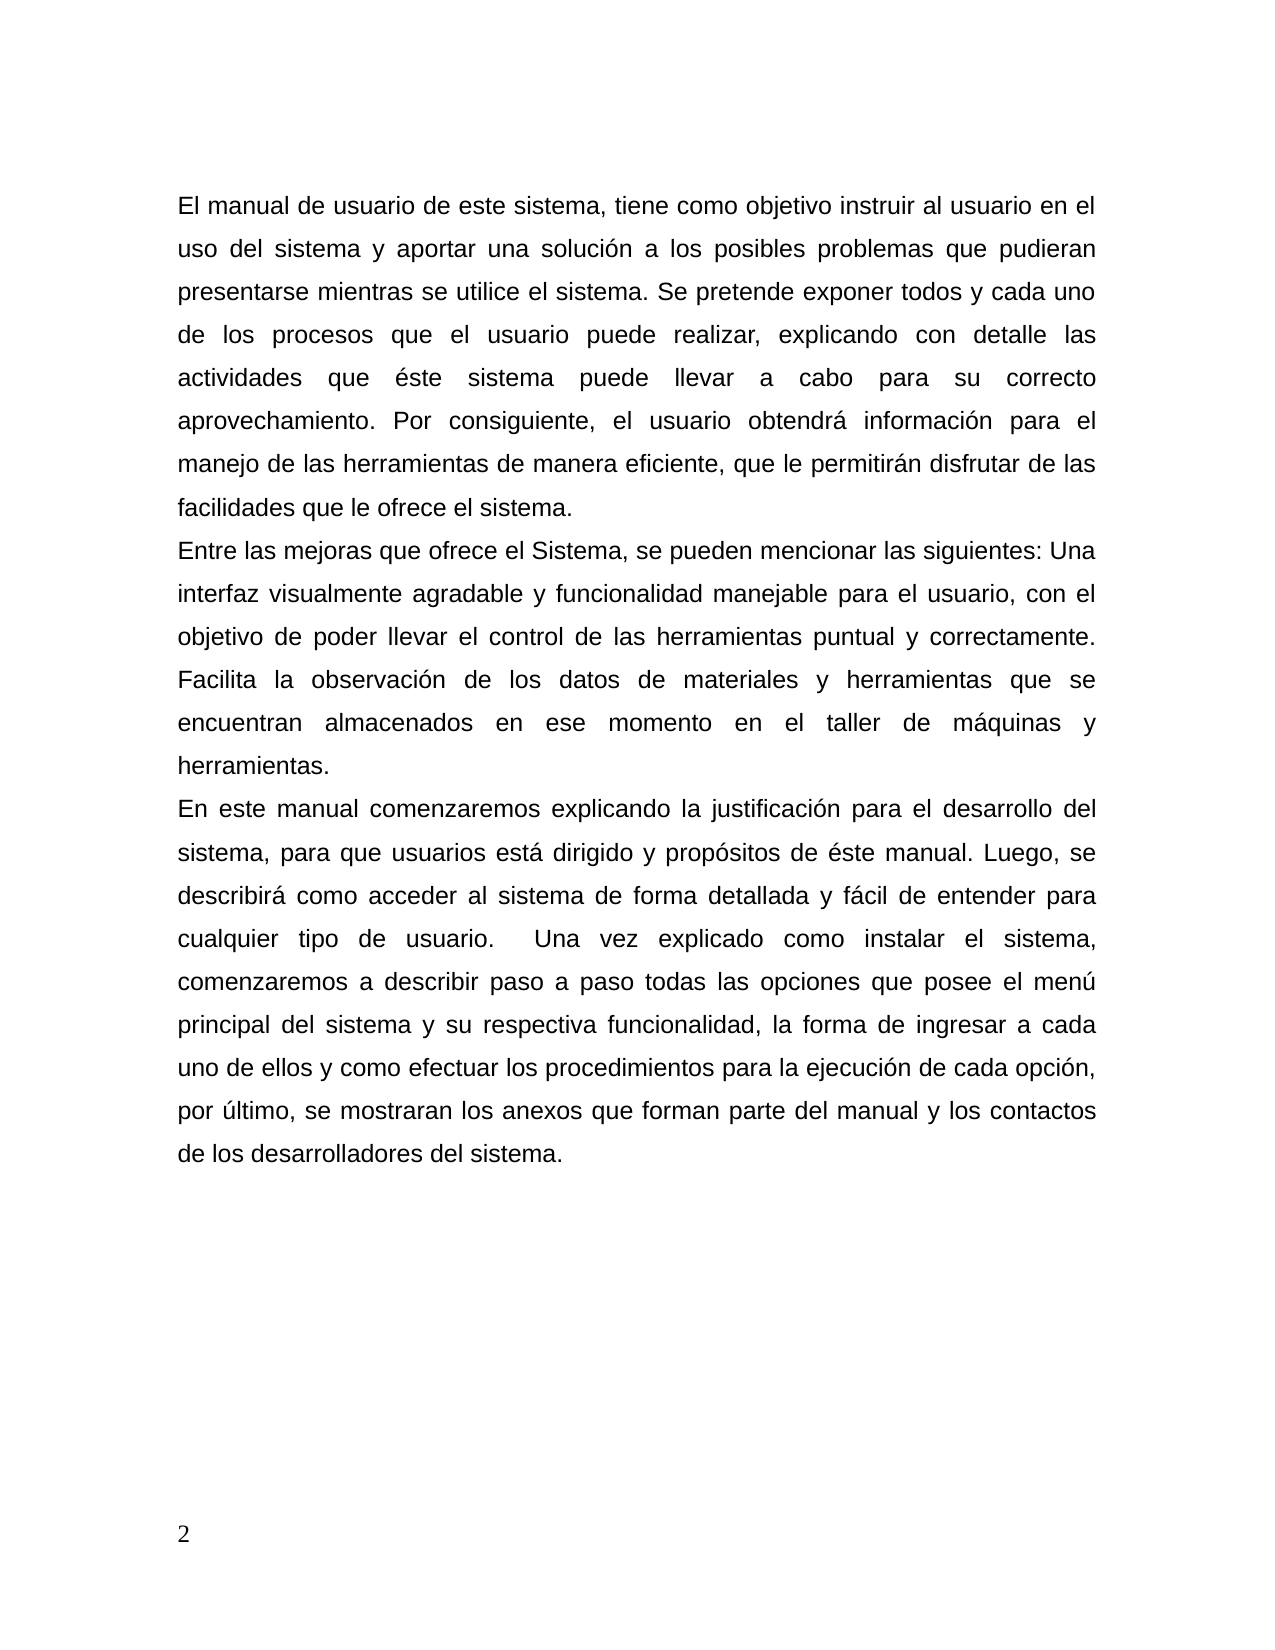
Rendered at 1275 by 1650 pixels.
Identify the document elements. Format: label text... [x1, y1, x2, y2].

text En este manual comenzaremos explicando la justificación para el desarrollo del sistema, para que usuarios está dirigido y propósitos de éste manual. Luego, se describirá como acceder al sistema de forma detallada y fácil de entender para cualquier tipo de usuario. Una vez explicado como instalar el sistema, comenzaremos a describir paso a paso todas las opciones que posee el menú principal del sistema y su respectiva funcionalidad, la forma de ingresar a cada uno de ellos y como efectuar los procedimientos para la ejecución de cada opción, por último, se mostraran los anexos que forman parte del manual y los contactos de los desarrolladores del sistema. [177, 794, 1098, 1168]
text Entre las mejoras que ofrece el Sistema, se pueden mencionar las siguientes: Una interfaz visualmente agradable y funcionalidad manejable para el usuario, con el objetivo de poder llevar el control de las herramientas puntual y correctamente. Facilita la observación de los datos de materiales y herramientas que se encuentran almacenados en ese momento en el taller de máquinas y herramientas. [177, 536, 1098, 780]
text El manual de usuario de este sistema, tiene como objetivo instruir al usuario en el uso del sistema y aportar una solución a los posibles problemas que pudieran presentarse mientras se utilice el sistema. Se pretende exponer todos y cada uno de los procesos que el usuario puede realizar, explicando con detalle las actividades que éste sistema puede llevar a cabo para su correcto aprovechamiento. Por consiguiente, el usuario obtendrá información para el manejo de las herramientas de manera eficiente, que le permitirán disfrutar de las facilidades que le ofrece el sistema. [177, 191, 1098, 521]
